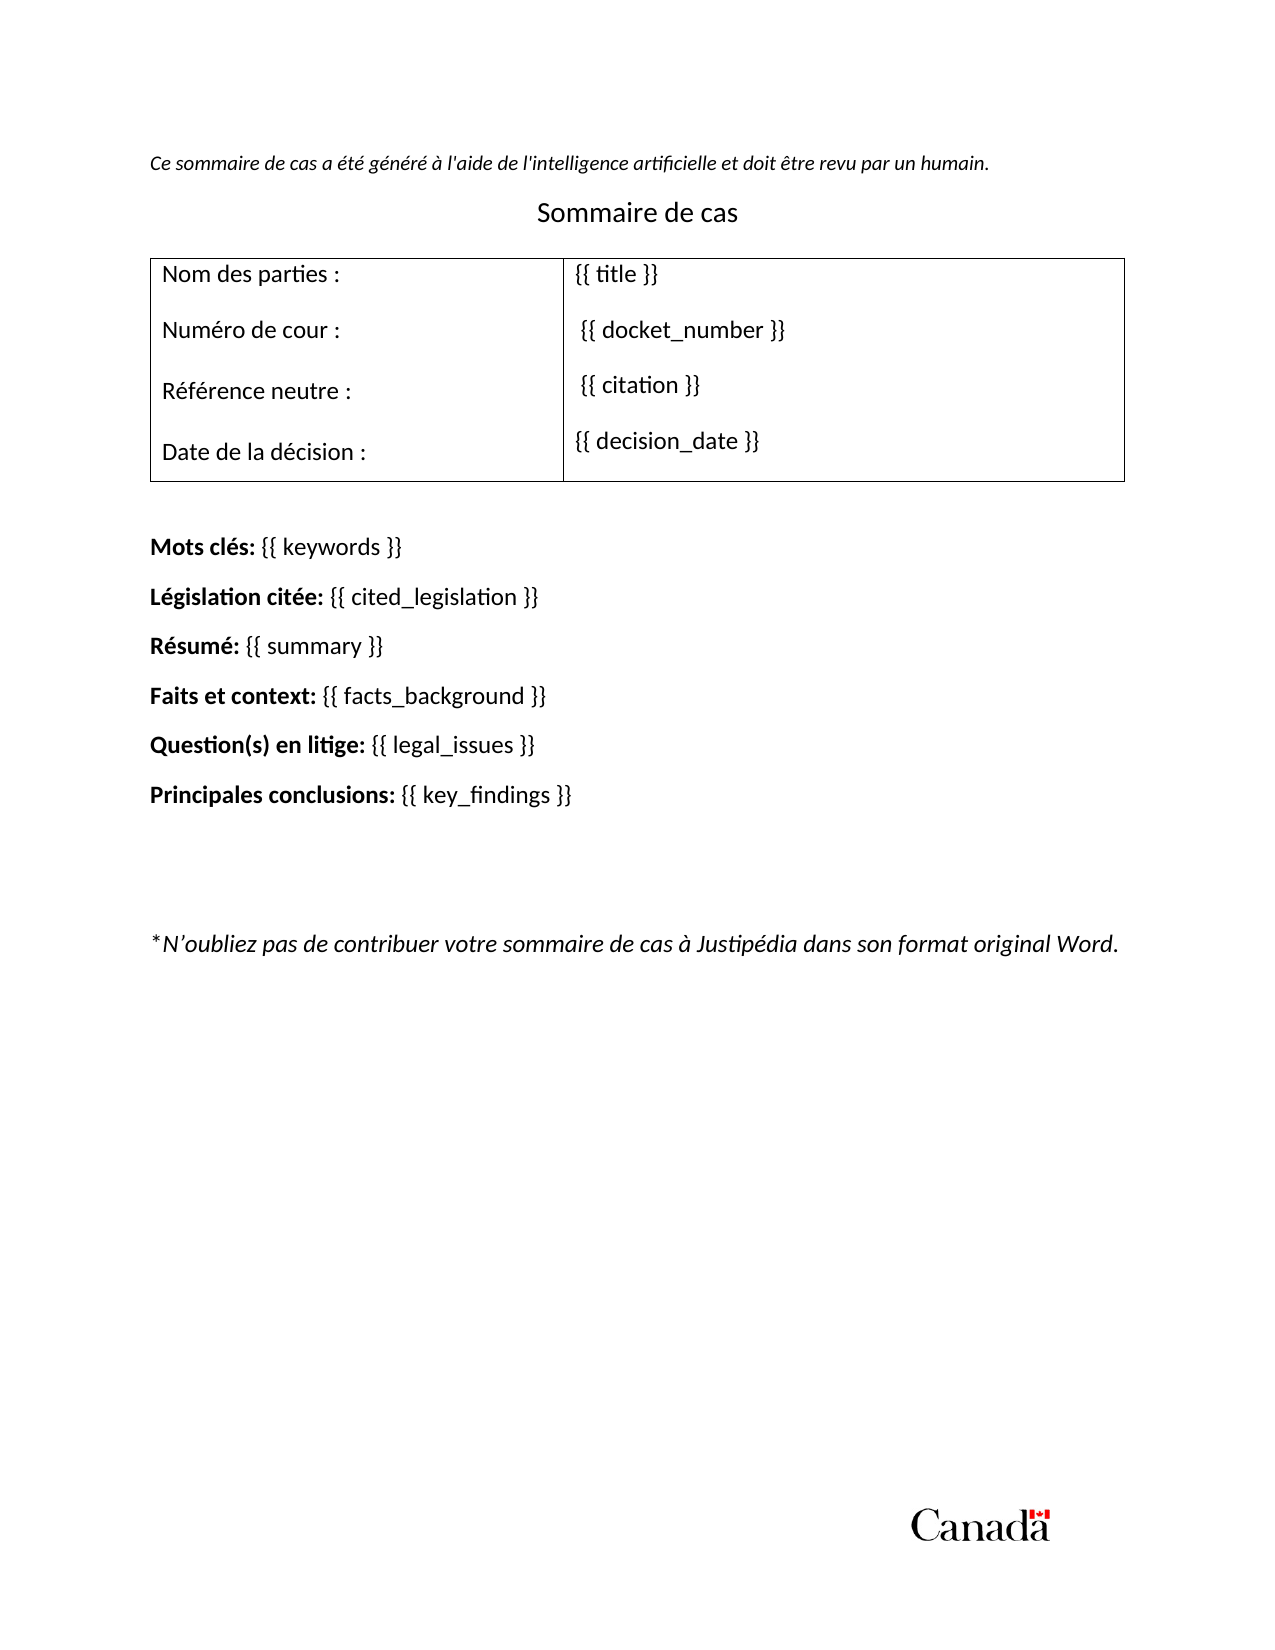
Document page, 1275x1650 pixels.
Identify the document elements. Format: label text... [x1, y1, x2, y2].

text Principales conclusions: {{ key_findings }} [150, 779, 1125, 810]
text *N’oubliez pas de contribuer votre sommaire de cas à Justipédia dans son format original Word. [150, 928, 1125, 958]
text Question(s) en litige: {{ legal_issues }} [150, 729, 1125, 760]
text Faits et context: {{ facts_background }} [150, 680, 1125, 711]
text Sommaire de cas [150, 194, 1125, 230]
picture [911, 1508, 1050, 1541]
text Résumé: {{ summary }} [150, 630, 1125, 661]
text Ce sommaire de cas a été généré à l'aide de l'intelligence artificielle et doit être revu par un humain. [150, 150, 1125, 175]
text Législation citée: {{ cited_legislation }} [150, 581, 1125, 611]
table_header Nom des parties : Numéro de cour : Référence neutre : Date de la décision : [151, 259, 563, 481]
table_header {{ title }} {{ docket_number }} {{ citation }} {{ decision_date }} [564, 259, 1124, 481]
text Mots clés: {{ keywords }} [150, 531, 1125, 562]
